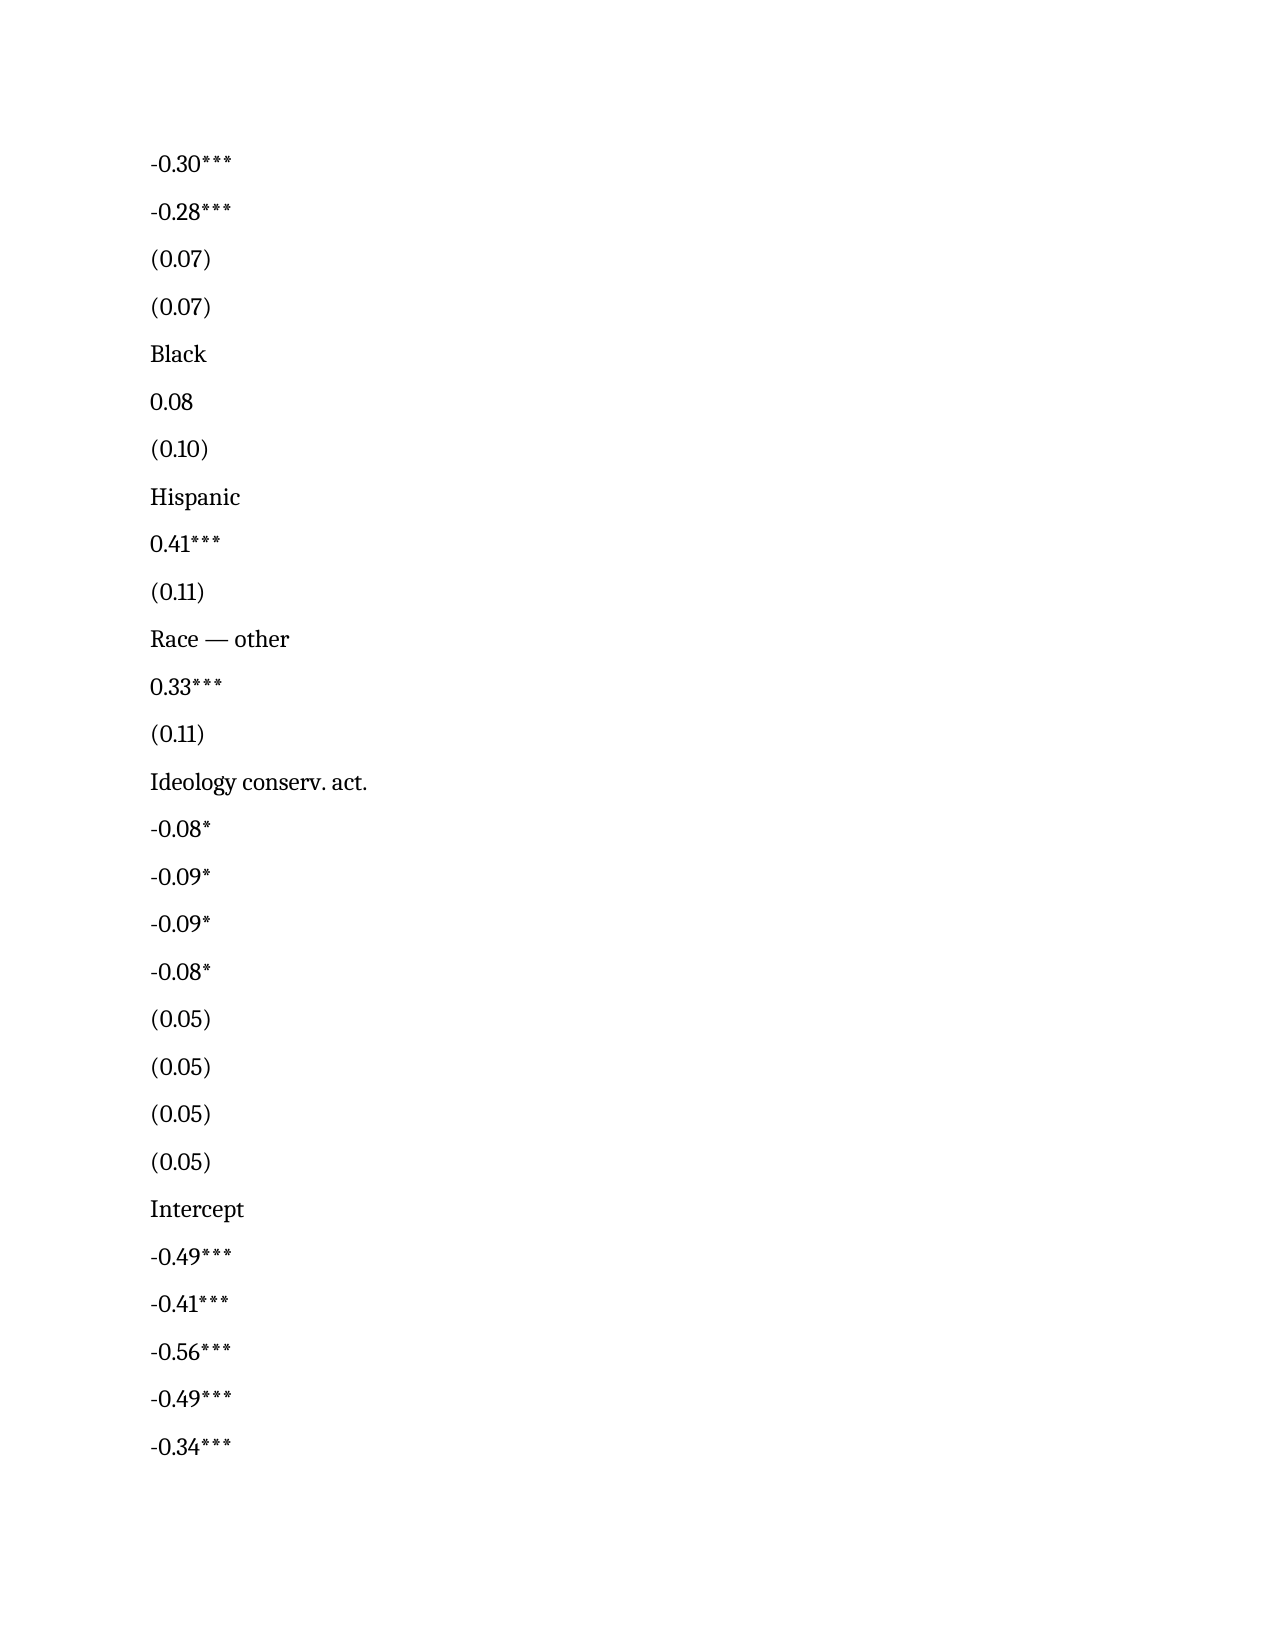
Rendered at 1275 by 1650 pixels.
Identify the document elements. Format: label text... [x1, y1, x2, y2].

text Black [150, 340, 1125, 369]
text 0.33*** [150, 672, 1125, 701]
text (0.11) [150, 720, 1125, 749]
text (0.07) [150, 292, 1125, 321]
text (0.10) [150, 435, 1125, 464]
text -0.34*** [150, 1432, 1125, 1461]
text -0.30*** [150, 150, 1125, 179]
text -0.49*** [150, 1385, 1125, 1414]
text -0.08* [150, 815, 1125, 844]
text 0.41*** [150, 530, 1125, 559]
text -0.41*** [150, 1290, 1125, 1319]
text (0.11) [150, 577, 1125, 606]
text (0.05) [150, 1005, 1125, 1034]
text Ideology conserv. act. [150, 767, 1125, 796]
text Intercept [150, 1195, 1125, 1224]
text -0.49*** [150, 1242, 1125, 1271]
text Race — other [150, 625, 1125, 654]
text (0.05) [150, 1100, 1125, 1129]
text -0.08* [150, 957, 1125, 986]
text -0.28*** [150, 197, 1125, 226]
text (0.05) [150, 1052, 1125, 1081]
text -0.56*** [150, 1337, 1125, 1366]
text 0.08 [150, 387, 1125, 416]
text -0.09* [150, 910, 1125, 939]
text (0.05) [150, 1147, 1125, 1176]
text -0.09* [150, 862, 1125, 891]
text Hispanic [150, 482, 1125, 511]
text (0.07) [150, 245, 1125, 274]
